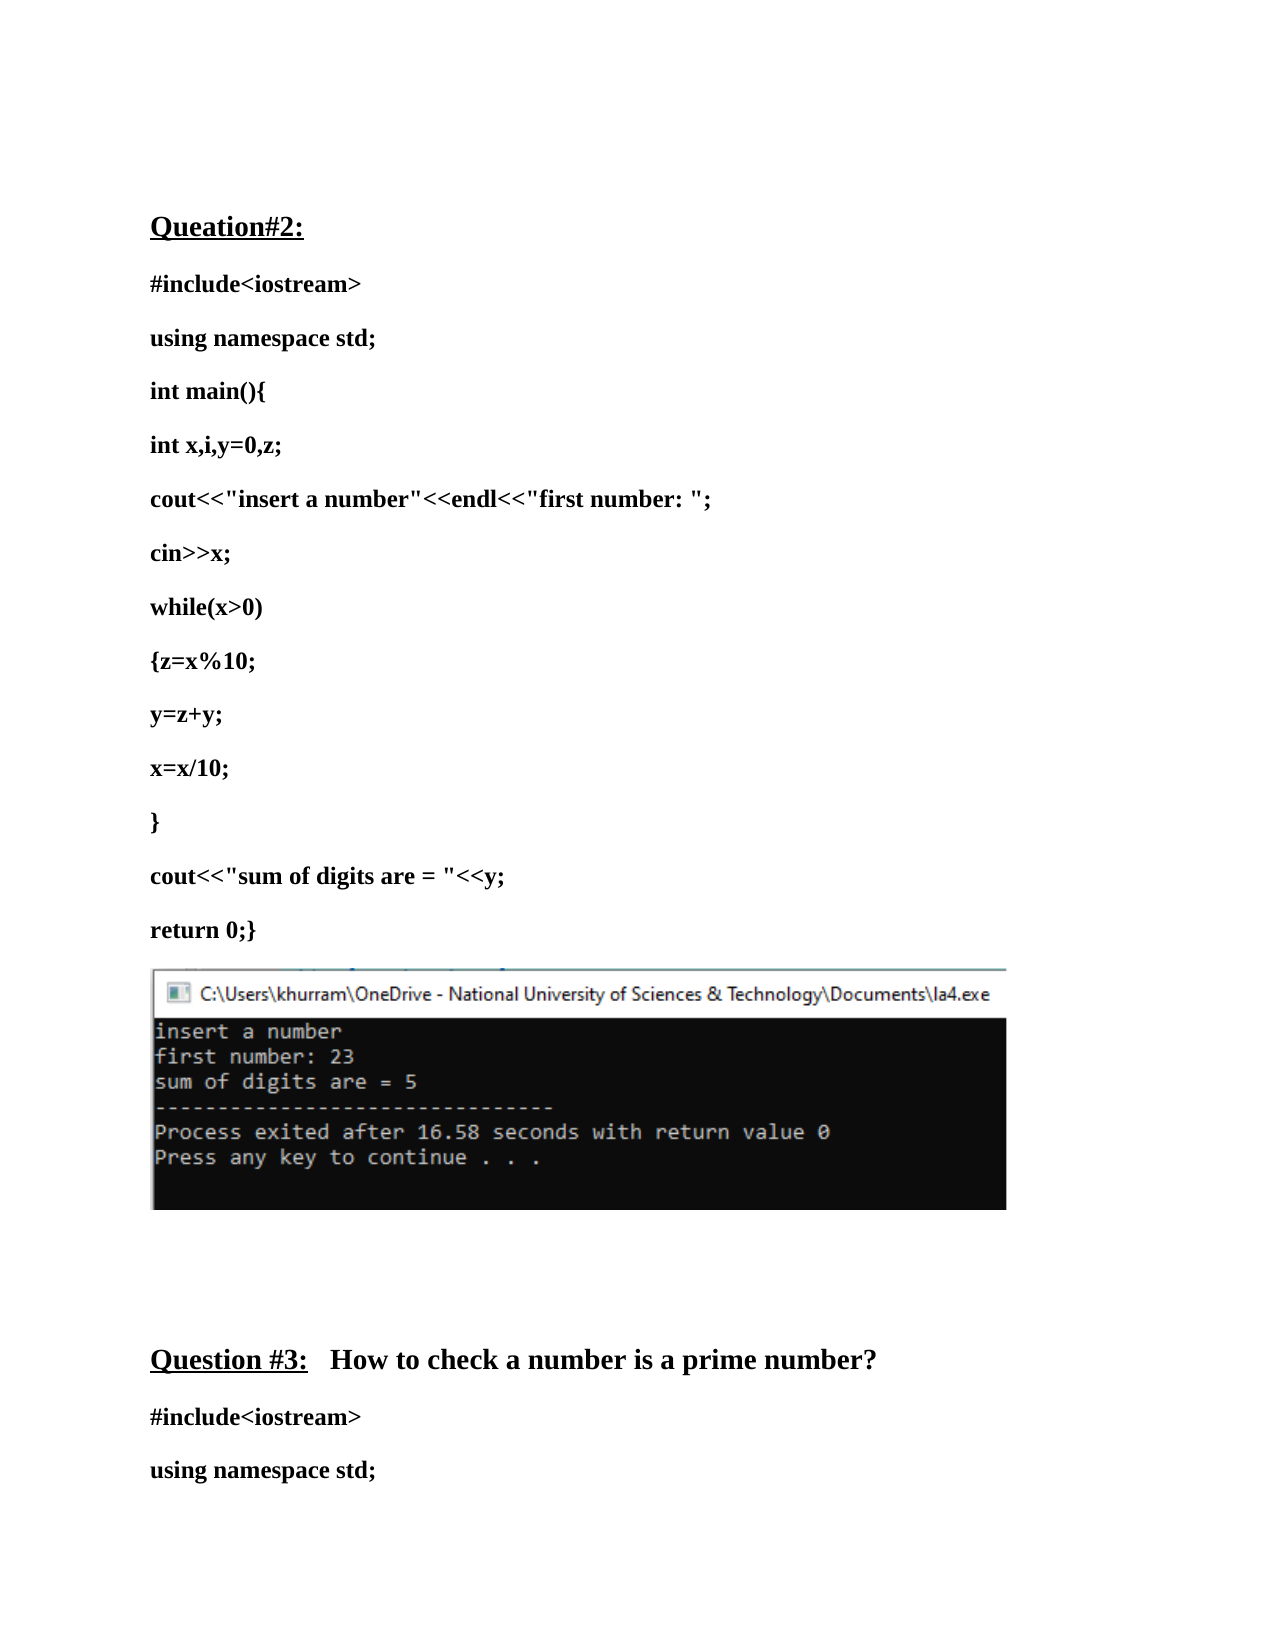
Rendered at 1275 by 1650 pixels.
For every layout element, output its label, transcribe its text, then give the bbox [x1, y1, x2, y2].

text Question #3: How to check a number is a prime number? [150, 1342, 1125, 1376]
text {z=x%10; [150, 646, 1125, 674]
text y=z+y; [150, 699, 1125, 728]
picture [150, 968, 1007, 1210]
text cout<<"insert a number"<<endl<<"first number: "; [150, 484, 1125, 513]
text cin>>x; [150, 538, 1125, 567]
text using namespace std; [150, 323, 1125, 351]
text int main(){ [150, 376, 1125, 405]
text using namespace std; [150, 1455, 1125, 1484]
text x=x/10; [150, 753, 1125, 782]
text return 0;} [150, 915, 1125, 944]
text cout<<"sum of digits are = "<<y; [150, 861, 1125, 890]
text int x,i,y=0,z; [150, 430, 1125, 459]
text while(x>0) [150, 592, 1125, 621]
text Queation#2: [150, 209, 1125, 243]
text #include<iostream> [150, 1402, 1125, 1430]
text #include<iostream> [150, 269, 1125, 297]
text } [150, 807, 1125, 836]
